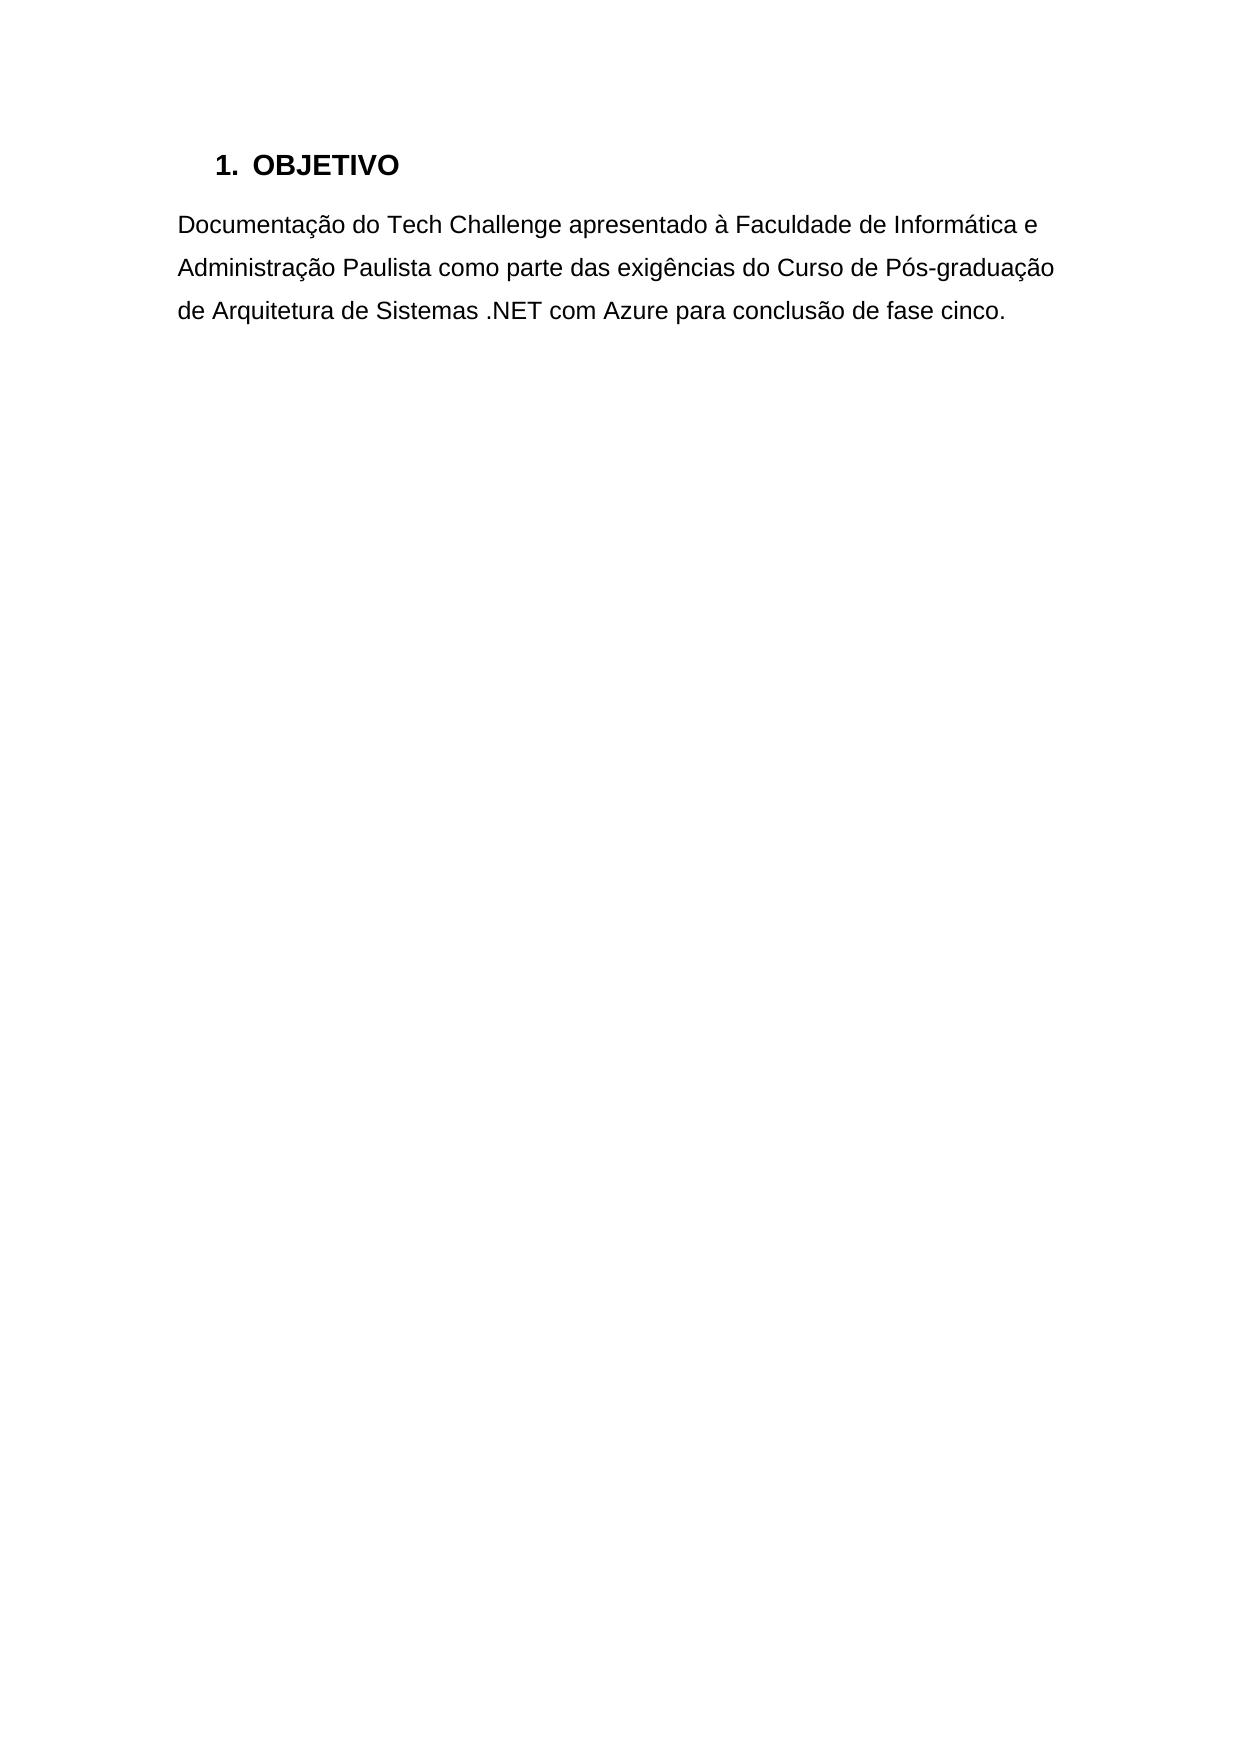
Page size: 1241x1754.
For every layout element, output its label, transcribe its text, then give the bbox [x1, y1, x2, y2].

text Documentação do Tech Challenge apresentado à Faculdade de Informática e Administração Paulista como parte das exigências do Curso de Pós-graduação de Arquitetura de Sistemas .NET com Azure para conclusão de fase cinco. [177, 210, 1063, 325]
list OBJETIVO [215, 148, 1063, 181]
